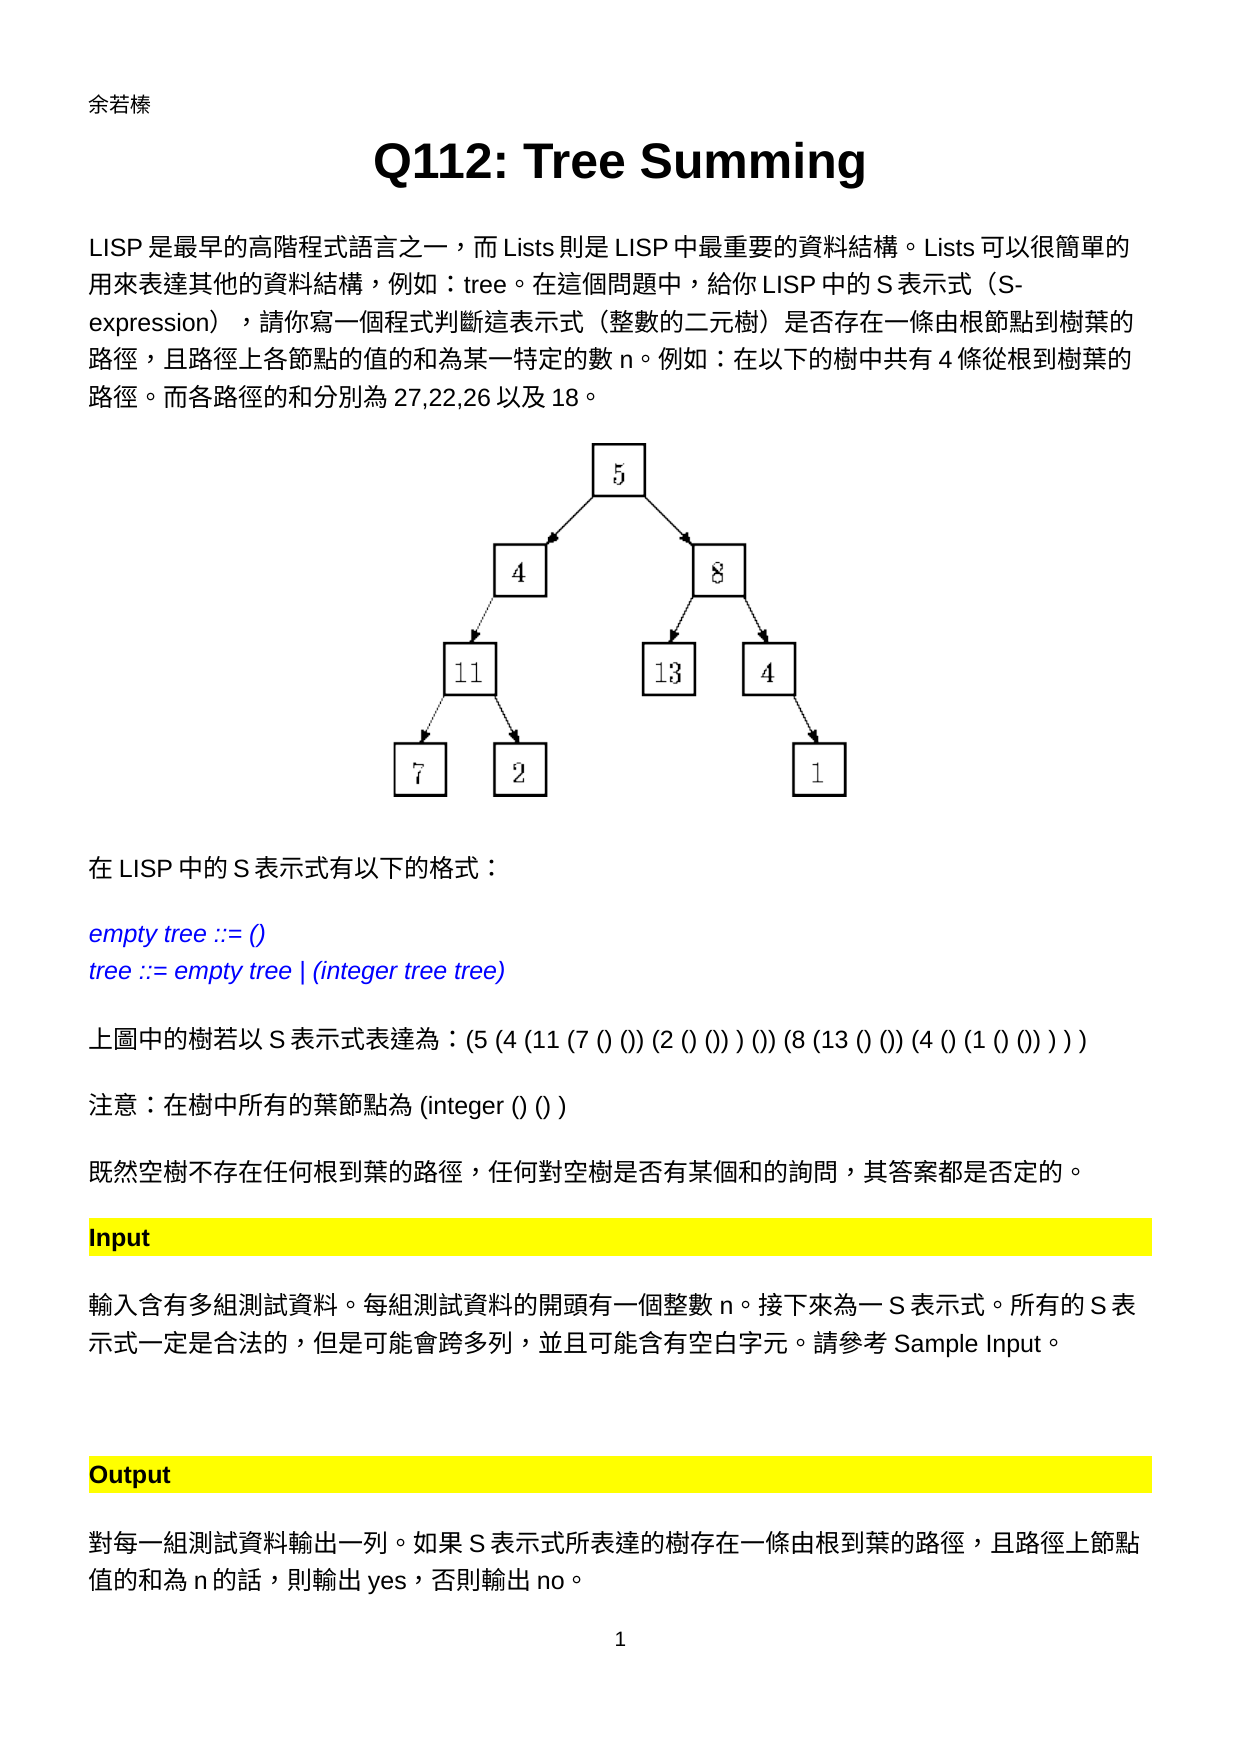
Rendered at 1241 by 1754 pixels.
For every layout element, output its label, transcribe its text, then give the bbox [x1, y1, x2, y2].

text tree ::= empty tree | (integer tree tree) [89, 952, 1152, 989]
text 既然空樹不存在任何根到葉的路徑，任何對空樹是否有某個和的詢問，其答案都是否定的。 [89, 1152, 1152, 1189]
text LISP是最早的高階程式語言之一，而Lists則是LISP中最重要的資料結構。Lists可以很簡單的用來表達其他的資料結構，例如：tree。在這個問題中，給你LISP中的S表示式（S-expression），請你寫一個程式判斷這表示式（整數的二元樹）是否存在一條由根節點到樹葉的路徑，且路徑上各節點的值的和為某一特定的數 n。例如：在以下的樹中共有4條從根到樹葉的路徑。而各路徑的和分別為27,22,26以及18。 [89, 227, 1152, 414]
text empty tree ::= () [89, 914, 1152, 952]
text 對每一組測試資料輸出一列。如果S表示式所表達的樹存在一條由根到葉的路徑，且路徑上節點值的和為n的話，則輸出yes，否則輸出no。 [89, 1523, 1152, 1598]
text 輸入含有多組測試資料。每組測試資料的開頭有一個整數 n。接下來為一S表示式。所有的S表示式一定是合法的，但是可能會跨多列，並且可能含有空白字元。請參考Sample Input。 [89, 1285, 1152, 1360]
text 注意：在樹中所有的葉節點為 (integer () () ) [89, 1085, 1152, 1123]
text Input [89, 1218, 1152, 1256]
picture [393, 443, 847, 797]
text Q112: Tree Summing [89, 123, 1152, 198]
text 在LISP中的S表示式有以下的格式： [89, 848, 1152, 885]
text 上圖中的樹若以S表示式表達為：(5 (4 (11 (7 () ()) (2 () ()) ) ()) (8 (13 () ()) (4 () (1 () ()) ) ) ) [89, 1018, 1152, 1056]
text Output [89, 1456, 1152, 1493]
